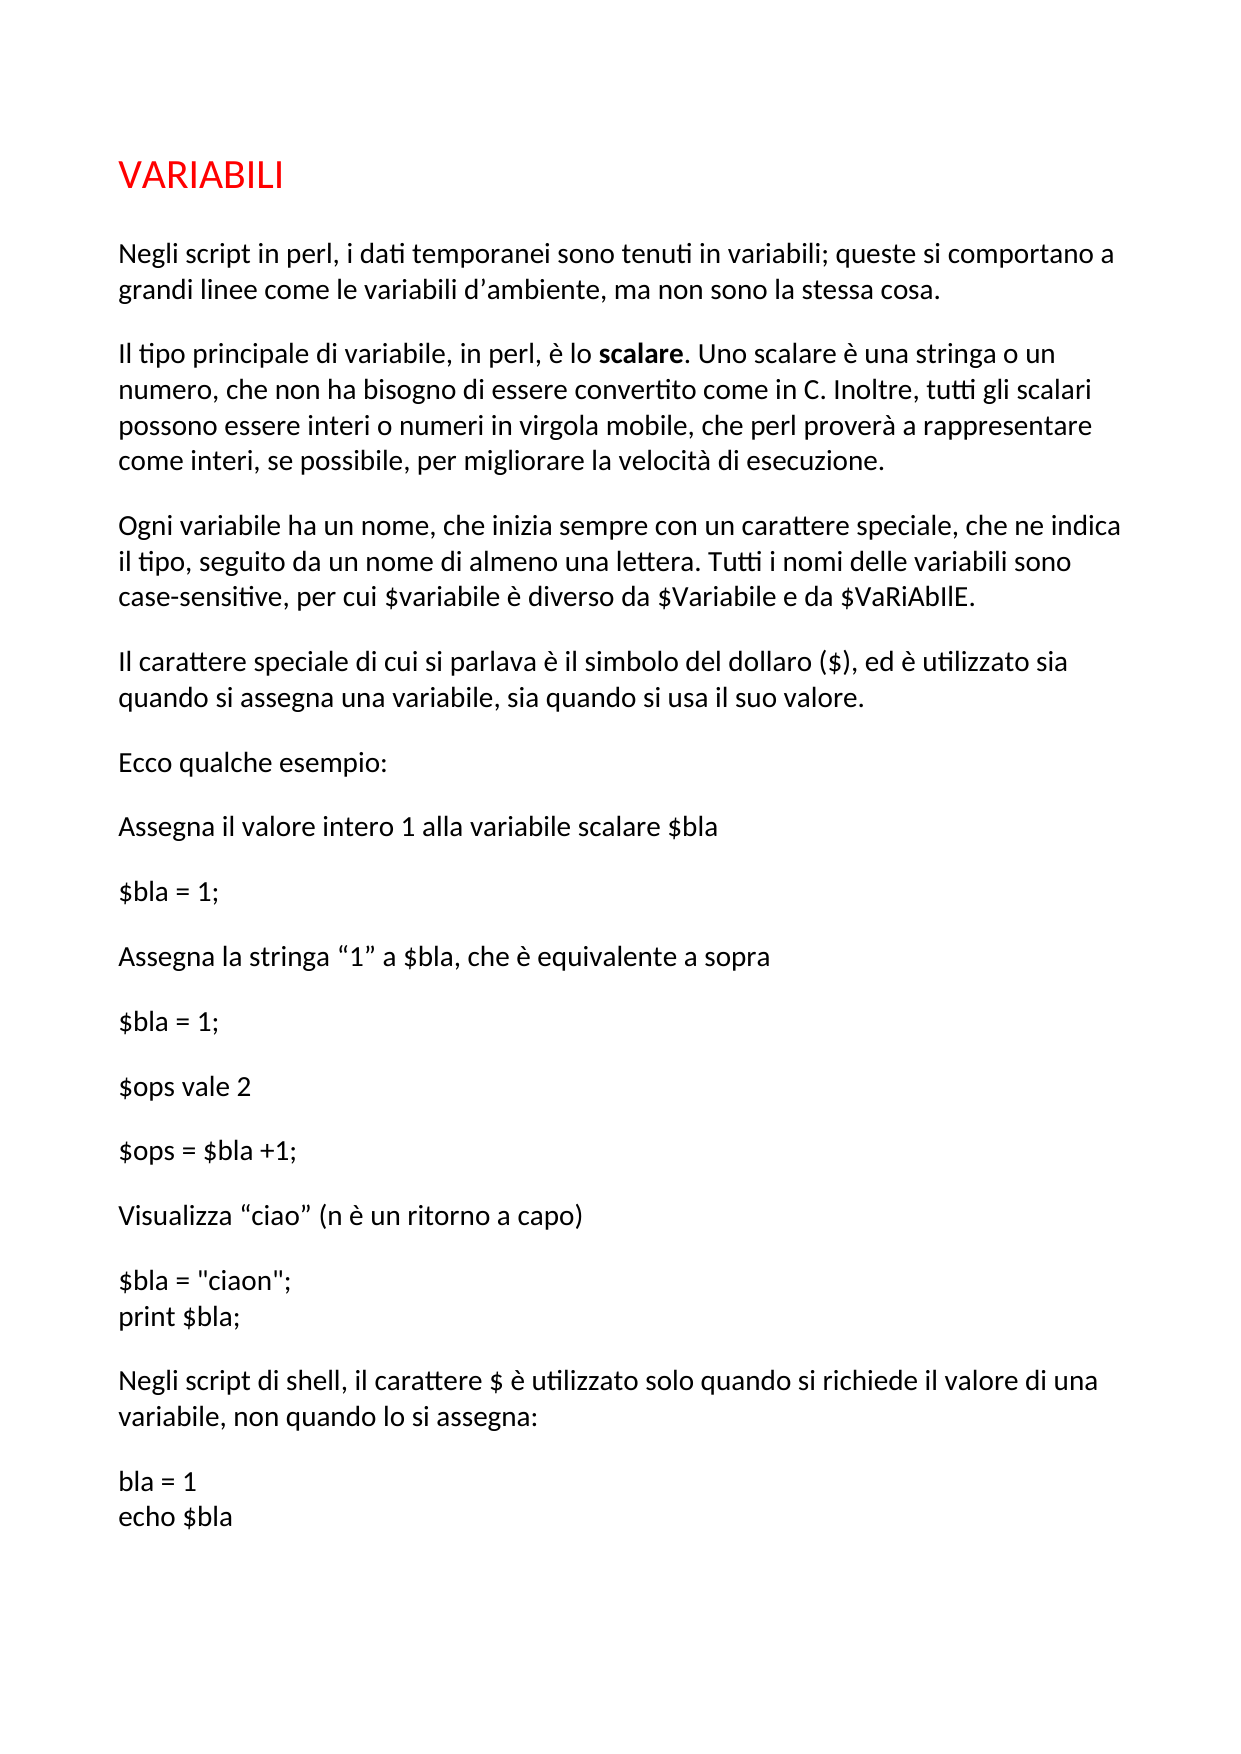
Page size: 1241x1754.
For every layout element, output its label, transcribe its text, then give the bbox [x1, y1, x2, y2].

text Negli script di shell, il carattere $ è utilizzato solo quando si richiede il valore di una variabile, non quando lo si assegna: [118, 1362, 1122, 1434]
text $bla = "ciaon"; [118, 1262, 1122, 1298]
text bla = 1 [118, 1463, 1122, 1498]
text Negli script in perl, i dati temporanei sono tenuti in variabili; queste si comportano a grandi linee come le variabili d’ambiente, ma non sono la stessa cosa. [118, 235, 1122, 306]
text $bla = 1; [118, 1003, 1122, 1038]
text Il tipo principale di variabile, in perl, è lo scalare. Uno scalare è una stringa o un numero, che non ha bisogno di essere convertito come in C. Inoltre, tutti gli scalari possono essere interi o numeri in virgola mobile, che perl proverà a rappresentare come interi, se possibile, per migliorare la velocità di esecuzione. [118, 336, 1122, 478]
text echo $bla [118, 1498, 1122, 1534]
text Assegna il valore intero 1 alla variabile scalare $bla [118, 808, 1122, 844]
text print $bla; [118, 1298, 1122, 1333]
text Assegna la stringa “1” a $bla, che è equivalente a sopra [118, 938, 1122, 974]
text VARIABILI [118, 148, 1122, 198]
text Ecco qualche esempio: [118, 744, 1122, 779]
text $bla = 1; [118, 873, 1122, 909]
text Il carattere speciale di cui si parlava è il simbolo del dollaro ($), ed è utilizzato sia quando si assegna una variabile, sia quando si usa il suo valore. [118, 643, 1122, 714]
text Ogni variabile ha un nome, che inizia sempre con un carattere speciale, che ne indica il tipo, seguito da un nome di almeno una lettera. Tutti i nomi delle variabili sono case-sensitive, per cui $variabile è diverso da $Variabile e da $VaRiAbIlE. [118, 507, 1122, 614]
text $ops = $bla +1; [118, 1132, 1122, 1168]
text $ops vale 2 [118, 1068, 1122, 1103]
text Visualizza “ciao” (n è un ritorno a capo) [118, 1197, 1122, 1233]
